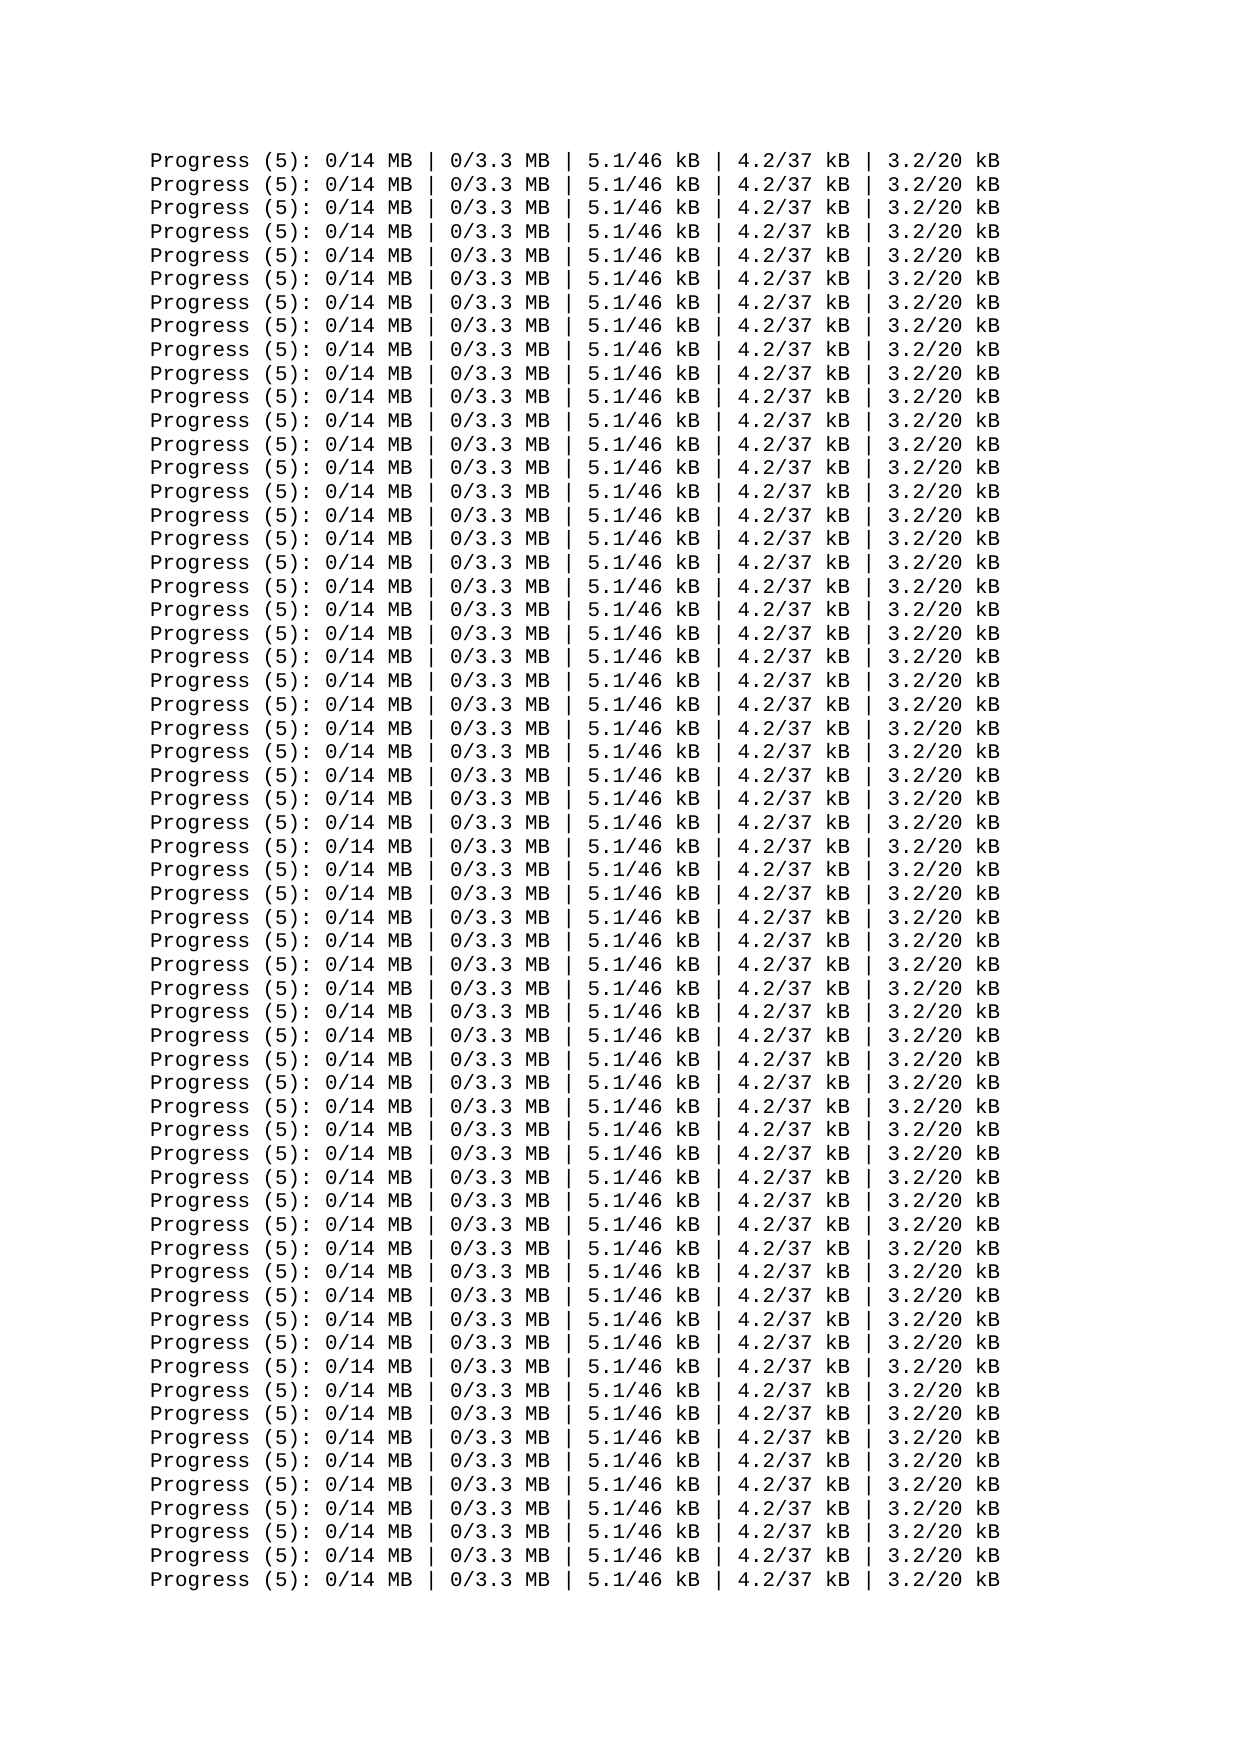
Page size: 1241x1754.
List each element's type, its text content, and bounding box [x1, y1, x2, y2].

text Progress (5): 0/14 MB | 0/3.3 MB | 5.1/46 kB | 4.2/37 kB | 3.2/20 kB [150, 1190, 1090, 1214]
text Progress (5): 0/14 MB | 0/3.3 MB | 5.1/46 kB | 4.2/37 kB | 3.2/20 kB [150, 410, 1090, 434]
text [150, 1545, 1090, 1569]
text Progress (5): 0/14 MB | 0/3.3 MB | 5.1/46 kB | 4.2/37 kB | 3.2/20 kB [150, 1427, 1090, 1451]
text Progress (5): 0/14 MB | 0/3.3 MB | 5.1/46 kB | 4.2/37 kB | 3.2/20 kB [150, 836, 1090, 859]
text Progress (5): 0/14 MB | 0/3.3 MB | 5.1/46 kB | 4.2/37 kB | 3.2/20 kB [150, 647, 1090, 670]
text Progress (5): 0/14 MB | 0/3.3 MB | 5.1/46 kB | 4.2/37 kB | 3.2/20 kB [150, 1119, 1090, 1143]
text Progress (5): 0/14 MB | 0/3.3 MB | 5.1/46 kB | 4.2/37 kB | 3.2/20 kB [150, 316, 1090, 339]
text Progress (5): 0/14 MB | 0/3.3 MB | 5.1/46 kB | 4.2/37 kB | 3.2/20 kB [150, 1285, 1090, 1309]
text Progress (5): 0/14 MB | 0/3.3 MB | 5.1/46 kB | 4.2/37 kB | 3.2/20 kB [150, 505, 1090, 528]
text Progress (5): 0/14 MB | 0/3.3 MB | 5.1/46 kB | 4.2/37 kB | 3.2/20 kB [150, 292, 1090, 316]
text Progress (5): 0/14 MB | 0/3.3 MB | 5.1/46 kB | 4.2/37 kB | 3.2/20 kB [150, 528, 1090, 552]
text Progress (5): 0/14 MB | 0/3.3 MB | 5.1/46 kB | 4.2/37 kB | 3.2/20 kB [150, 244, 1090, 268]
text Progress (5): 0/14 MB | 0/3.3 MB | 5.1/46 kB | 4.2/37 kB | 3.2/20 kB [150, 576, 1090, 599]
text Progress (5): 0/14 MB | 0/3.3 MB | 5.1/46 kB | 4.2/37 kB | 3.2/20 kB [150, 1238, 1090, 1261]
text Progress (5): 0/14 MB | 0/3.3 MB | 5.1/46 kB | 4.2/37 kB | 3.2/20 kB [150, 1451, 1090, 1474]
text Progress (5): 0/14 MB | 0/3.3 MB | 5.1/46 kB | 4.2/37 kB | 3.2/20 kB [150, 1261, 1090, 1285]
text Progress (5): 0/14 MB | 0/3.3 MB | 5.1/46 kB | 4.2/37 kB | 3.2/20 kB [150, 1143, 1090, 1167]
text Progress (5): 0/14 MB | 0/3.3 MB | 5.1/46 kB | 4.2/37 kB | 3.2/20 kB [150, 339, 1090, 363]
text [150, 197, 1090, 221]
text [150, 1569, 1090, 1592]
text Progress (5): 0/14 MB | 0/3.3 MB | 5.1/46 kB | 4.2/37 kB | 3.2/20 kB [150, 221, 1090, 244]
text Progress (5): 0/14 MB | 0/3.3 MB | 5.1/46 kB | 4.2/37 kB | 3.2/20 kB [150, 599, 1090, 623]
text Progress (5): 0/14 MB | 0/3.3 MB | 5.1/46 kB | 4.2/37 kB | 3.2/20 kB [150, 1498, 1090, 1521]
text Progress (5): 0/14 MB | 0/3.3 MB | 5.1/46 kB | 4.2/37 kB | 3.2/20 kB [150, 552, 1090, 576]
text Progress (5): 0/14 MB | 0/3.3 MB | 5.1/46 kB | 4.2/37 kB | 3.2/20 kB [150, 1356, 1090, 1379]
text Progress (5): 0/14 MB | 0/3.3 MB | 5.1/46 kB | 4.2/37 kB | 3.2/20 kB [150, 1332, 1090, 1356]
text Progress (5): 0/14 MB | 0/3.3 MB | 5.1/46 kB | 4.2/37 kB | 3.2/20 kB [150, 481, 1090, 505]
text Progress (5): 0/14 MB | 0/3.3 MB | 5.1/46 kB | 4.2/37 kB | 3.2/20 kB [150, 1403, 1090, 1427]
text Progress (5): 0/14 MB | 0/3.3 MB | 5.1/46 kB | 4.2/37 kB | 3.2/20 kB [150, 717, 1090, 741]
text Progress (5): 0/14 MB | 0/3.3 MB | 5.1/46 kB | 4.2/37 kB | 3.2/20 kB [150, 670, 1090, 694]
text Progress (5): 0/14 MB | 0/3.3 MB | 5.1/46 kB | 4.2/37 kB | 3.2/20 kB [150, 788, 1090, 812]
text Progress (5): 0/14 MB | 0/3.3 MB | 5.1/46 kB | 4.2/37 kB | 3.2/20 kB [150, 1001, 1090, 1025]
text Progress (5): 0/14 MB | 0/3.3 MB | 5.1/46 kB | 4.2/37 kB | 3.2/20 kB [150, 765, 1090, 788]
text Progress (5): 0/14 MB | 0/3.3 MB | 5.1/46 kB | 4.2/37 kB | 3.2/20 kB [150, 1214, 1090, 1238]
text Progress (5): 0/14 MB | 0/3.3 MB | 5.1/46 kB | 4.2/37 kB | 3.2/20 kB [150, 907, 1090, 930]
text Progress (5): 0/14 MB | 0/3.3 MB | 5.1/46 kB | 4.2/37 kB | 3.2/20 kB [150, 268, 1090, 292]
text Progress (5): 0/14 MB | 0/3.3 MB | 5.1/46 kB | 4.2/37 kB | 3.2/20 kB [150, 978, 1090, 1001]
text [150, 174, 1090, 197]
text Progress (5): 0/14 MB | 0/3.3 MB | 5.1/46 kB | 4.2/37 kB | 3.2/20 kB [150, 457, 1090, 481]
text Progress (5): 0/14 MB | 0/3.3 MB | 5.1/46 kB | 4.2/37 kB | 3.2/20 kB [150, 694, 1090, 717]
text Progress (5): 0/14 MB | 0/3.3 MB | 5.1/46 kB | 4.2/37 kB | 3.2/20 kB [150, 883, 1090, 907]
text Progress (5): 0/14 MB | 0/3.3 MB | 5.1/46 kB | 4.2/37 kB | 3.2/20 kB [150, 1167, 1090, 1190]
text Progress (5): 0/14 MB | 0/3.3 MB | 5.1/46 kB | 4.2/37 kB | 3.2/20 kB [150, 623, 1090, 647]
text Progress (5): 0/14 MB | 0/3.3 MB | 5.1/46 kB | 4.2/37 kB | 3.2/20 kB [150, 386, 1090, 410]
text Progress (5): 0/14 MB | 0/3.3 MB | 5.1/46 kB | 4.2/37 kB | 3.2/20 kB [150, 1025, 1090, 1048]
text Progress (5): 0/14 MB | 0/3.3 MB | 5.1/46 kB | 4.2/37 kB | 3.2/20 kB [150, 741, 1090, 765]
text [150, 1521, 1090, 1545]
text Progress (5): 0/14 MB | 0/3.3 MB | 5.1/46 kB | 4.2/37 kB | 3.2/20 kB [150, 1072, 1090, 1096]
text Progress (5): 0/14 MB | 0/3.3 MB | 5.1/46 kB | 4.2/37 kB | 3.2/20 kB [150, 1309, 1090, 1332]
text Progress (5): 0/14 MB | 0/3.3 MB | 5.1/46 kB | 4.2/37 kB | 3.2/20 kB [150, 1379, 1090, 1403]
text Progress (5): 0/14 MB | 0/3.3 MB | 5.1/46 kB | 4.2/37 kB | 3.2/20 kB [150, 1096, 1090, 1119]
text Progress (5): 0/14 MB | 0/3.3 MB | 5.1/46 kB | 4.2/37 kB | 3.2/20 kB [150, 1474, 1090, 1498]
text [150, 150, 1090, 174]
text Progress (5): 0/14 MB | 0/3.3 MB | 5.1/46 kB | 4.2/37 kB | 3.2/20 kB [150, 930, 1090, 954]
text Progress (5): 0/14 MB | 0/3.3 MB | 5.1/46 kB | 4.2/37 kB | 3.2/20 kB [150, 859, 1090, 883]
text Progress (5): 0/14 MB | 0/3.3 MB | 5.1/46 kB | 4.2/37 kB | 3.2/20 kB [150, 812, 1090, 836]
text Progress (5): 0/14 MB | 0/3.3 MB | 5.1/46 kB | 4.2/37 kB | 3.2/20 kB [150, 434, 1090, 457]
text Progress (5): 0/14 MB | 0/3.3 MB | 5.1/46 kB | 4.2/37 kB | 3.2/20 kB [150, 954, 1090, 978]
text Progress (5): 0/14 MB | 0/3.3 MB | 5.1/46 kB | 4.2/37 kB | 3.2/20 kB [150, 363, 1090, 386]
text Progress (5): 0/14 MB | 0/3.3 MB | 5.1/46 kB | 4.2/37 kB | 3.2/20 kB [150, 1048, 1090, 1072]
